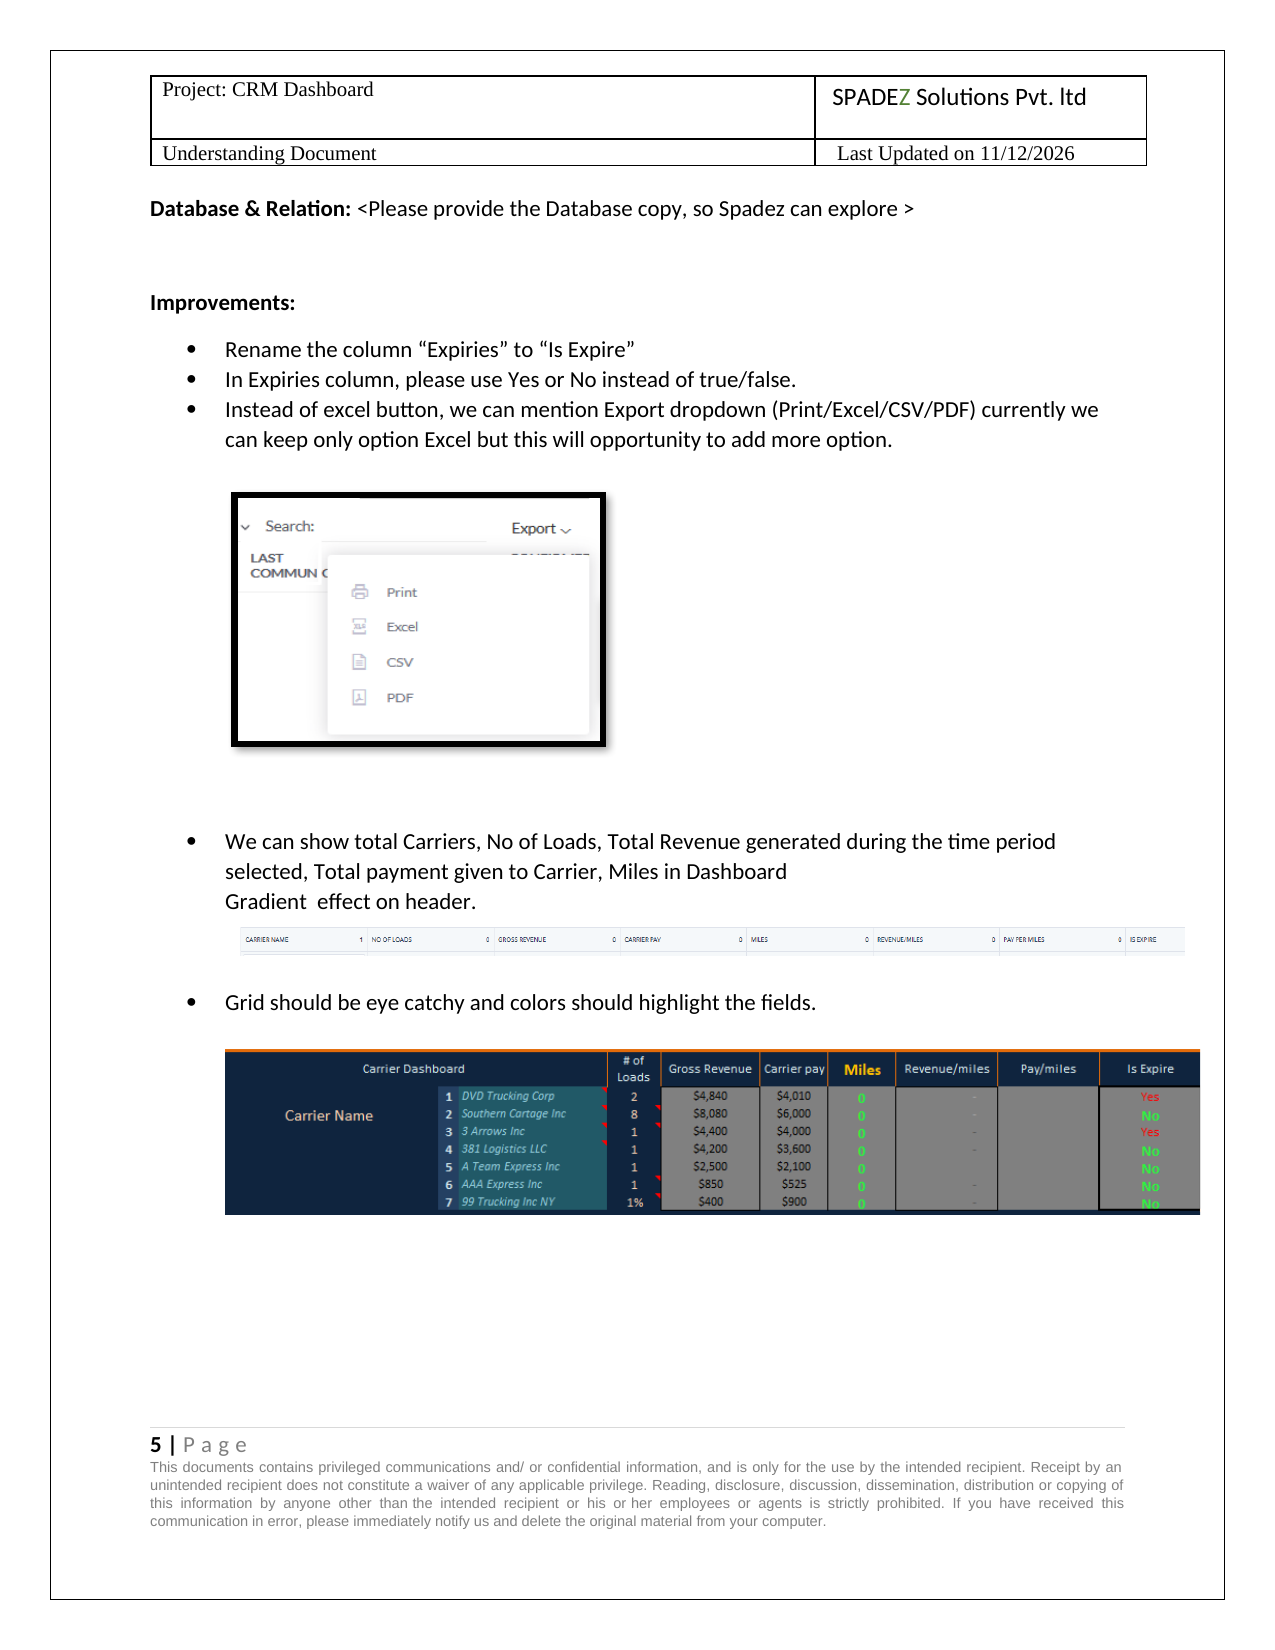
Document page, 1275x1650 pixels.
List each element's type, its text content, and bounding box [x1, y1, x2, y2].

picture [225, 917, 1200, 956]
list We can show total Carriers, No of Loads, Total Revenue generated during the time period selected, Total payment given to Carrier, Miles in Dashboard [187, 827, 1125, 885]
picture [238, 498, 600, 741]
list Instead of excel button, we can mention Export dropdown (Print/Excel/CSV/PDF) currently we can keep only option Excel but this will opportunity to add more option. [187, 395, 1125, 453]
list In Expiries column, please use Yes or No instead of true/false. [187, 365, 1125, 393]
text Database & Relation: <Please provide the Database copy, so Spadez can explore > [150, 194, 1125, 222]
list Grid should be eye catchy and colors should highlight the fields. [187, 988, 1125, 1016]
text Improvements: [150, 288, 1125, 316]
picture [225, 1048, 1200, 1215]
list Rename the column “Expiries” to “Is Expire” [187, 335, 1125, 363]
list Gradient effect on header. [225, 887, 1125, 915]
